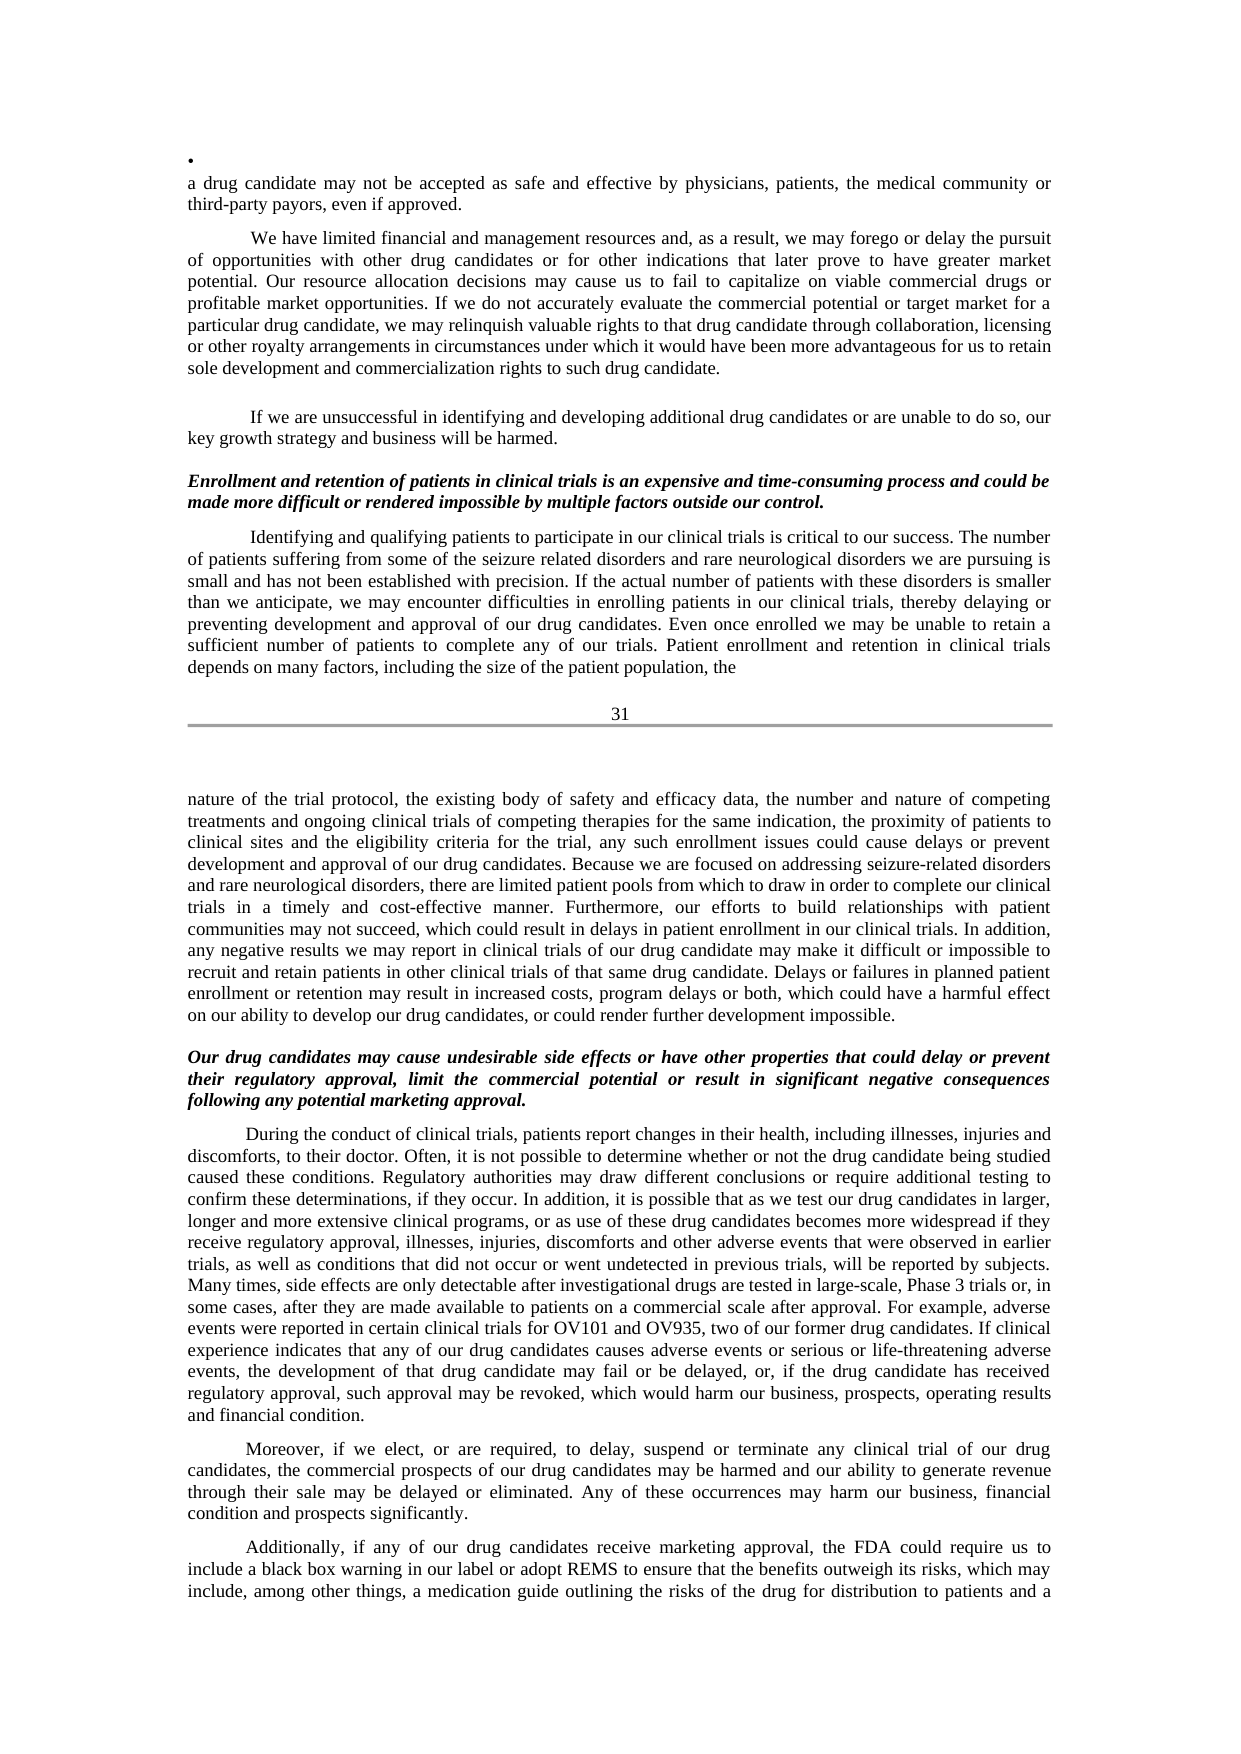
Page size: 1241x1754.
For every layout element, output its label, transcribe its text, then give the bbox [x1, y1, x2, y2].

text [187, 1536, 1053, 1601]
text 31 [187, 702, 1053, 723]
text nature of the trial protocol, the existing body of safety and efficacy data, the number and nature of competing treatments and ongoing clinical trials of competing therapies for the same indication, the proximity of patients to clinical sites and the eligibility criteria for the trial, any such enrollment issues could cause delays or prevent development and approval of our drug candidates. Because we are focused on addressing seizure-related disorders and rare neurological disorders, there are limited patient pools from which to draw in order to complete our clinical trials in a timely and cost-effective manner. Furthermore, our efforts to build relationships with patient communities may not succeed, which could result in delays in patient enrollment in our clinical trials. In addition, any negative results we may report in clinical trials of our drug candidate may make it difficult or impossible to recruit and retain patients in other clinical trials of that same drug candidate. Delays or failures in planned patient enrollment or retention may result in increased costs, program delays or both, which could have a harmful effect on our ability to develop our drug candidates, or could render further development impossible. [187, 788, 1053, 1025]
text We have limited financial and management resources and, as a result, we may forego or delay the pursuit of opportunities with other drug candidates or for other indications that later prove to have greater market potential. Our resource allocation decisions may cause us to fail to capitalize on viable commercial drugs or profitable market opportunities. If we do not accurately evaluate the commercial potential or target market for a particular drug candidate, we may relinquish valuable rights to that drug candidate through collaboration, licensing or other royalty arrangements in circumstances under which it would have been more advantageous for us to retain sole development and commercialization rights to such drug candidate. [187, 227, 1053, 378]
text Identifying and qualifying patients to participate in our clinical trials is critical to our success. The number of patients suffering from some of the seizure related disorders and rare neurological disorders we are pursuing is small and has not been established with precision. If the actual number of patients with these disorders is smaller than we anticipate, we may encounter difficulties in enrolling patients in our clinical trials, thereby delaying or preventing development and approval of our drug candidates. Even once enrolled we may be unable to retain a sufficient number of patients to complete any of our trials. Patient enrollment and retention in clinical trials depends on many factors, including the size of the patient population, the [187, 526, 1053, 677]
text a drug candidate may not be accepted as safe and effective by physicians, patients, the medical community or third-party payors, even if approved. [187, 172, 1053, 215]
text Moreover, if we elect, or are required, to delay, suspend or terminate any clinical trial of our drug candidates, the commercial prospects of our drug candidates may be harmed and our ability to generate revenue through their sale may be delayed or eliminated. Any of these occurrences may harm our business, financial condition and prospects significantly. [187, 1438, 1053, 1524]
text If we are unsuccessful in identifying and developing additional drug candidates or are unable to do so, our key growth strategy and business will be harmed. [187, 406, 1053, 449]
text • [187, 150, 1053, 172]
text Our drug candidates may cause undesirable side effects or have other properties that could delay or prevent their regulatory approval, limit the commercial potential or result in significant negative consequences following any potential marketing approval. [187, 1046, 1053, 1111]
text During the conduct of clinical trials, patients report changes in their health, including illnesses, injuries and discomforts, to their doctor. Often, it is not possible to determine whether or not the drug candidate being studied caused these conditions. Regulatory authorities may draw different conclusions or require additional testing to confirm these determinations, if they occur. In addition, it is possible that as we test our drug candidates in larger, longer and more extensive clinical programs, or as use of these drug candidates becomes more widespread if they receive regulatory approval, illnesses, injuries, discomforts and other adverse events that were observed in earlier trials, as well as conditions that did not occur or went undetected in previous trials, will be reported by subjects. Many times, side effects are only detectable after investigational drugs are tested in large-scale, Phase 3 trials or, in some cases, after they are made available to patients on a commercial scale after approval. For example, adverse events were reported in certain clinical trials for OV101 and OV935, two of our former drug candidates. If clinical experience indicates that any of our drug candidates causes adverse events or serious or life-threatening adverse events, the development of that drug candidate may fail or be delayed, or, if the drug candidate has received regulatory approval, such approval may be revoked, which would harm our business, prospects, operating results and financial condition. [187, 1123, 1053, 1425]
text Enrollment and retention of patients in clinical trials is an expensive and time-consuming process and could be made more difficult or rendered impossible by multiple factors outside our control. [187, 469, 1053, 513]
